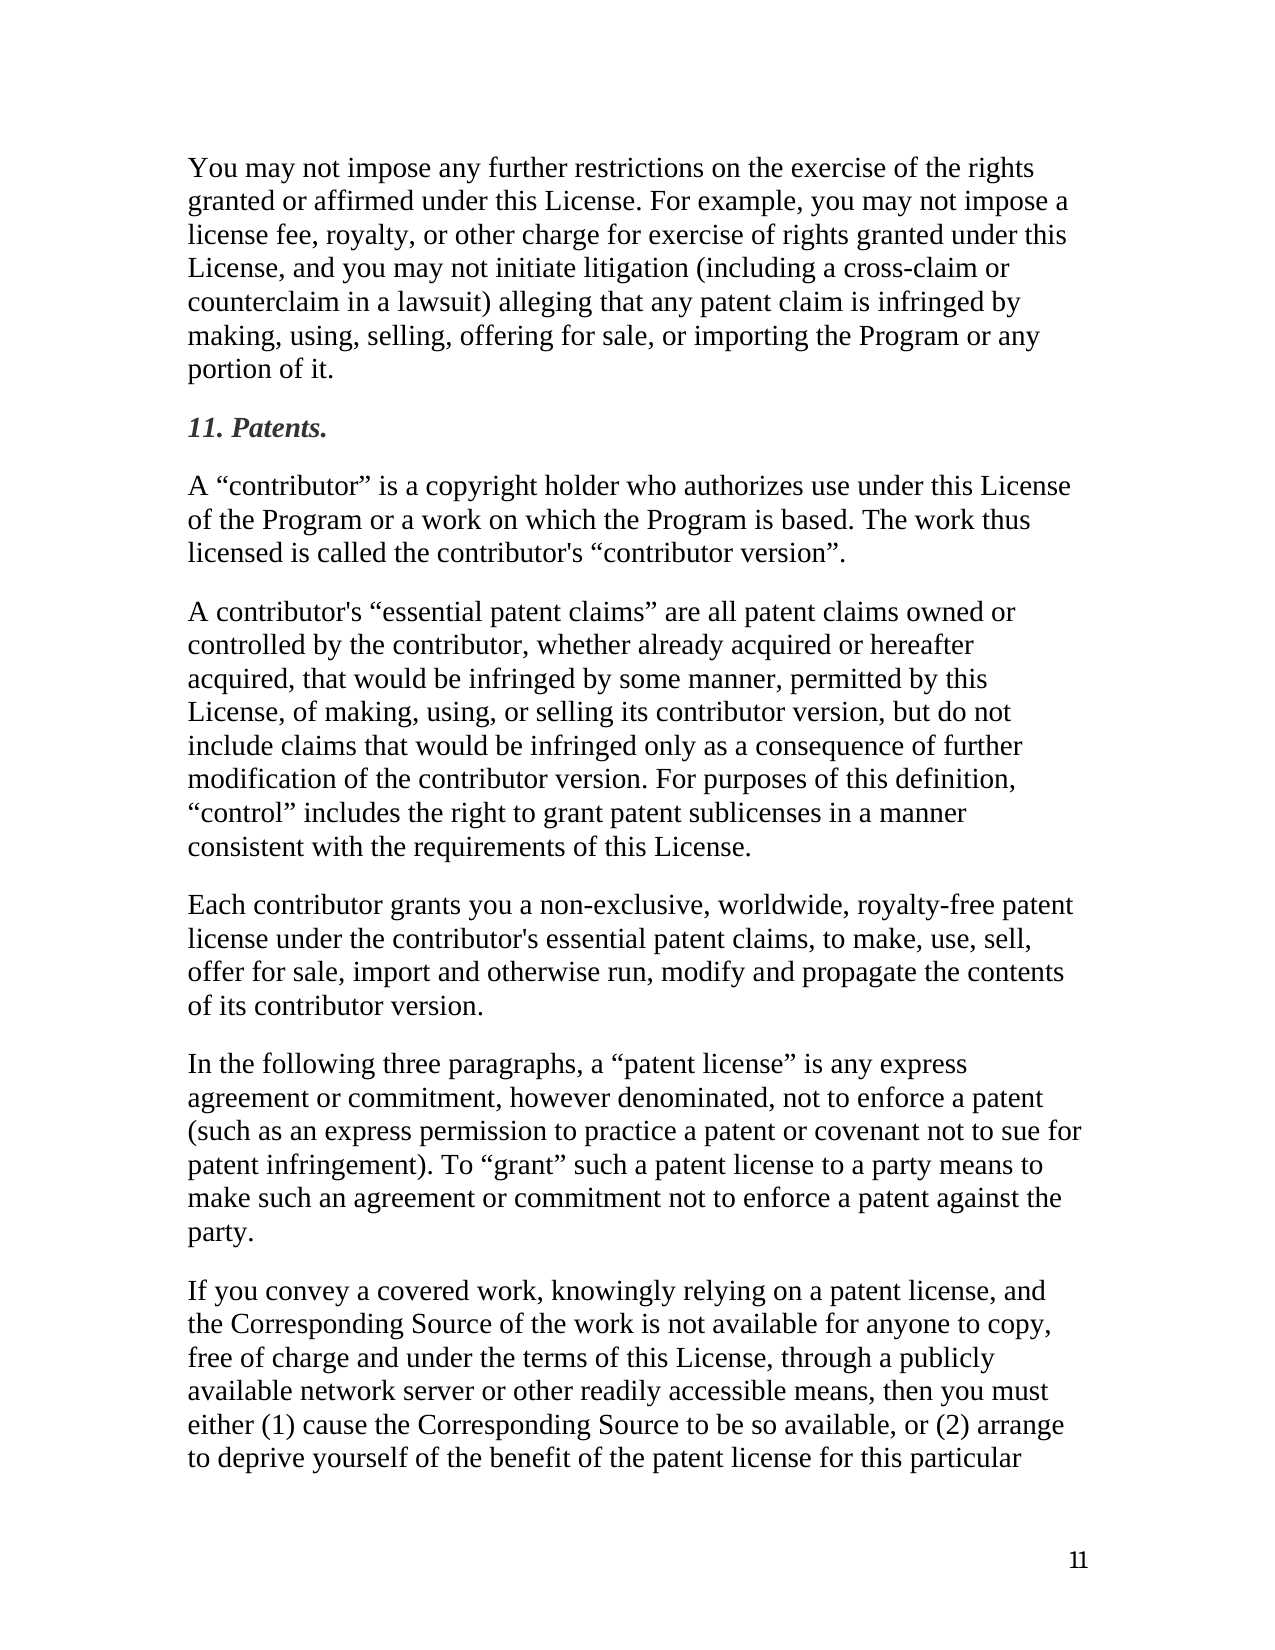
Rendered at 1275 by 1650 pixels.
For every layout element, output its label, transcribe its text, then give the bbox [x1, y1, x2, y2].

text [187, 1273, 1087, 1474]
text In the following three paragraphs, a “patent license” is any express agreement or commitment, however denominated, not to enforce a patent (such as an express permission to practice a patent or covenant not to sue for patent infringement). To “grant” such a patent license to a party means to make such an agreement or commitment not to enforce a patent against the party. [187, 1046, 1087, 1248]
text You may not impose any further restrictions on the exercise of the rights granted or affirmed under this License. For example, you may not impose a license fee, royalty, or other charge for exercise of rights granted under this License, and you may not initiate litigation (including a cross-claim or counterclaim in a lawsuit) alleging that any patent claim is infringed by making, using, selling, offering for sale, or importing the Program or any portion of it. [187, 150, 1087, 385]
subtitle 11. Patents. [187, 410, 1087, 443]
text A “contributor” is a copyright holder who authorizes use under this License of the Program or a work on which the Program is based. The work thus licensed is called the contributor's “contributor version”. [187, 468, 1087, 569]
text Each contributor grants you a non-exclusive, worldwide, royalty-free patent license under the contributor's essential patent claims, to make, use, sell, offer for sale, import and otherwise run, modify and propagate the contents of its contributor version. [187, 887, 1087, 1021]
text A contributor's “essential patent claims” are all patent claims owned or controlled by the contributor, whether already acquired or hereafter acquired, that would be infringed by some manner, permitted by this License, of making, using, or selling its contributor version, but do not include claims that would be infringed only as a consequence of further modification of the contributor version. For purposes of this definition, “control” includes the right to grant patent sublicenses in a manner consistent with the requirements of this License. [187, 594, 1087, 862]
